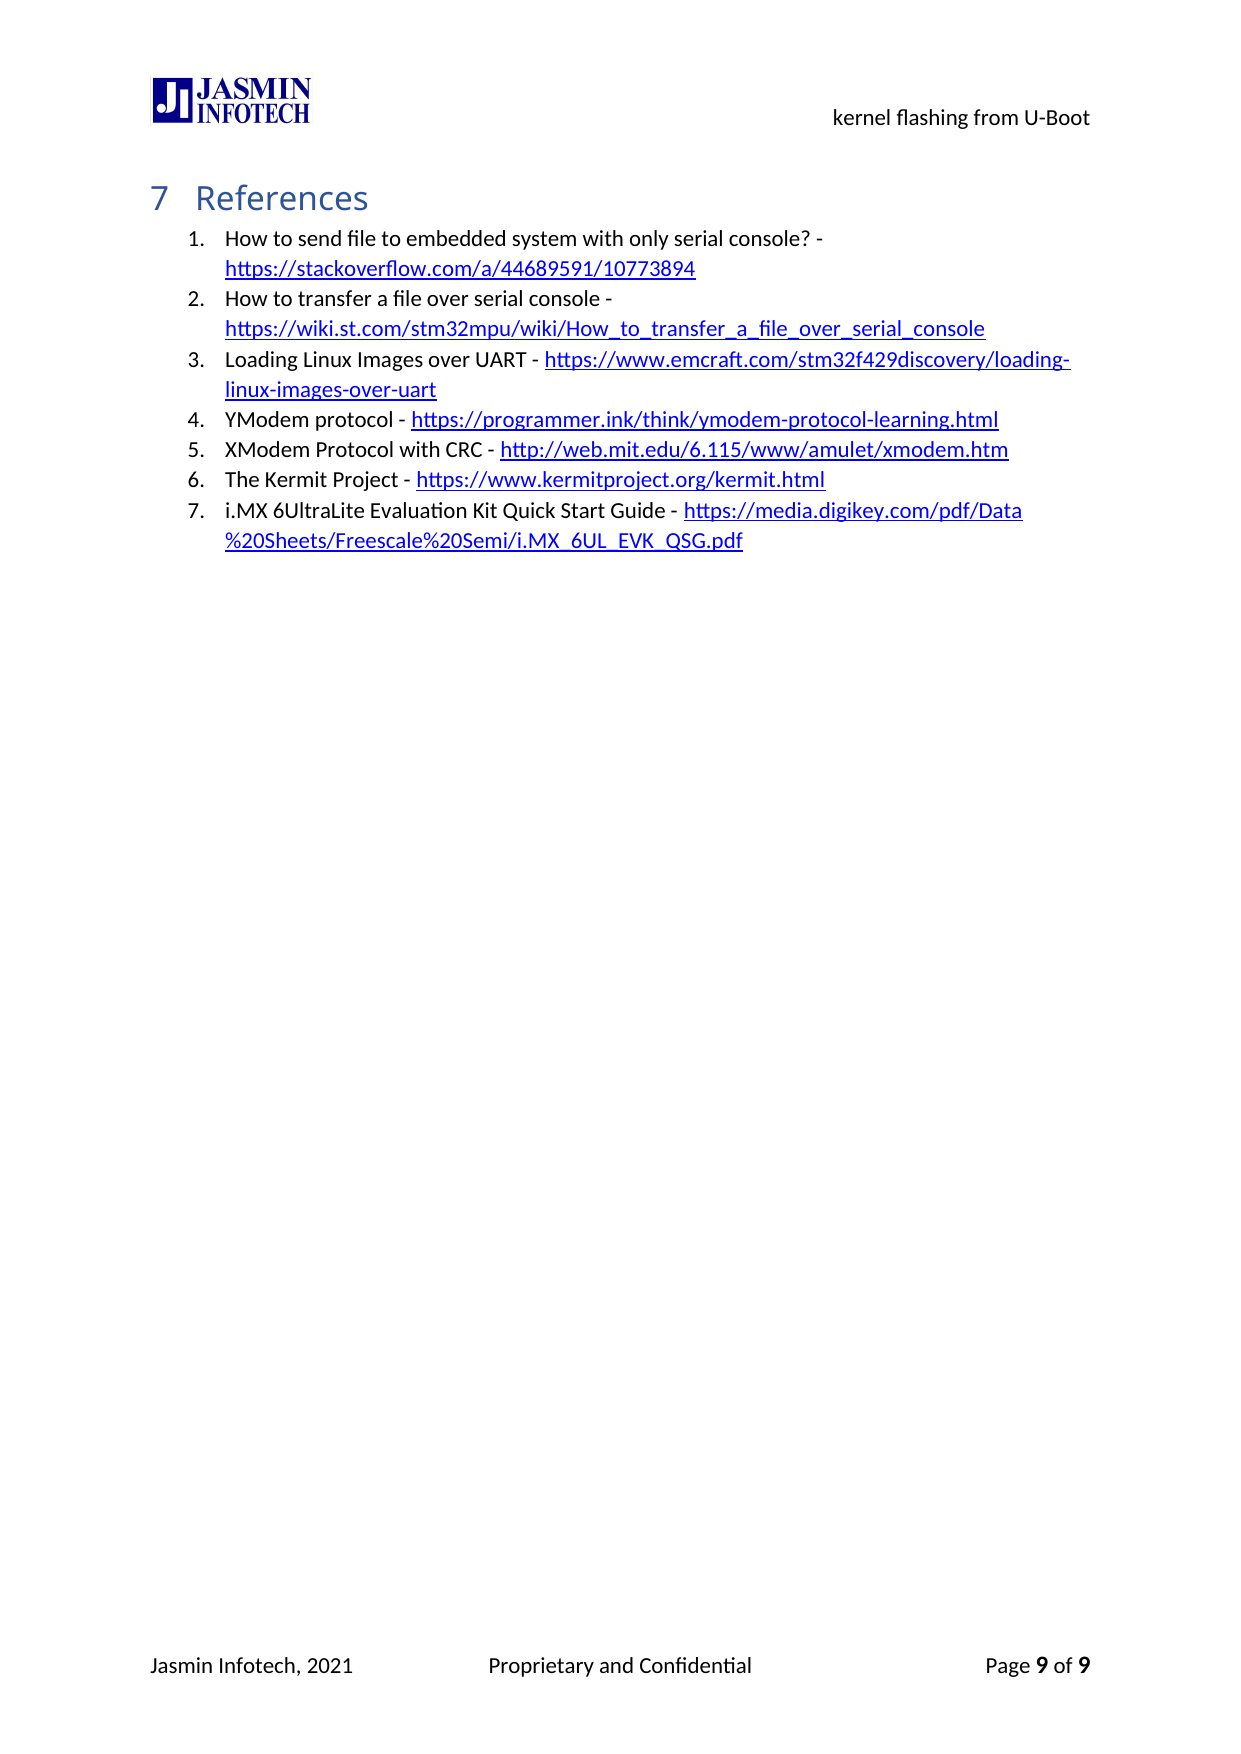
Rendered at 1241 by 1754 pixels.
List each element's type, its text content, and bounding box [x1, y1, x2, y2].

list XModem Protocol with CRC - http://web.mit.edu/6.115/www/amulet/xmodem.htm [187, 435, 1090, 463]
list How to send file to embedded system with only serial console? - https://stackoverflow.com/a/44689591/10773894 [187, 224, 1090, 282]
list YModem protocol - https://programmer.ink/think/ymodem-protocol-learning.html [187, 405, 1090, 433]
picture [150, 73, 313, 126]
list How to transfer a file over serial console - https://wiki.st.com/stm32mpu/wiki/How_to_transfer_a_file_over_serial_console [187, 284, 1090, 343]
list Loading Linux Images over UART - https://www.emcraft.com/stm32f429discovery/loading-linux-images-over-uart [187, 345, 1090, 403]
subtitle References [150, 175, 1090, 220]
list i.MX 6UltraLite Evaluation Kit Quick Start Guide - https://media.digikey.com/pdf/Data%20Sheets/Freescale%20Semi/i.MX_6UL_EVK_QSG.pdf [187, 496, 1090, 554]
list The Kermit Project - https://www.kermitproject.org/kermit.html [187, 466, 1090, 494]
